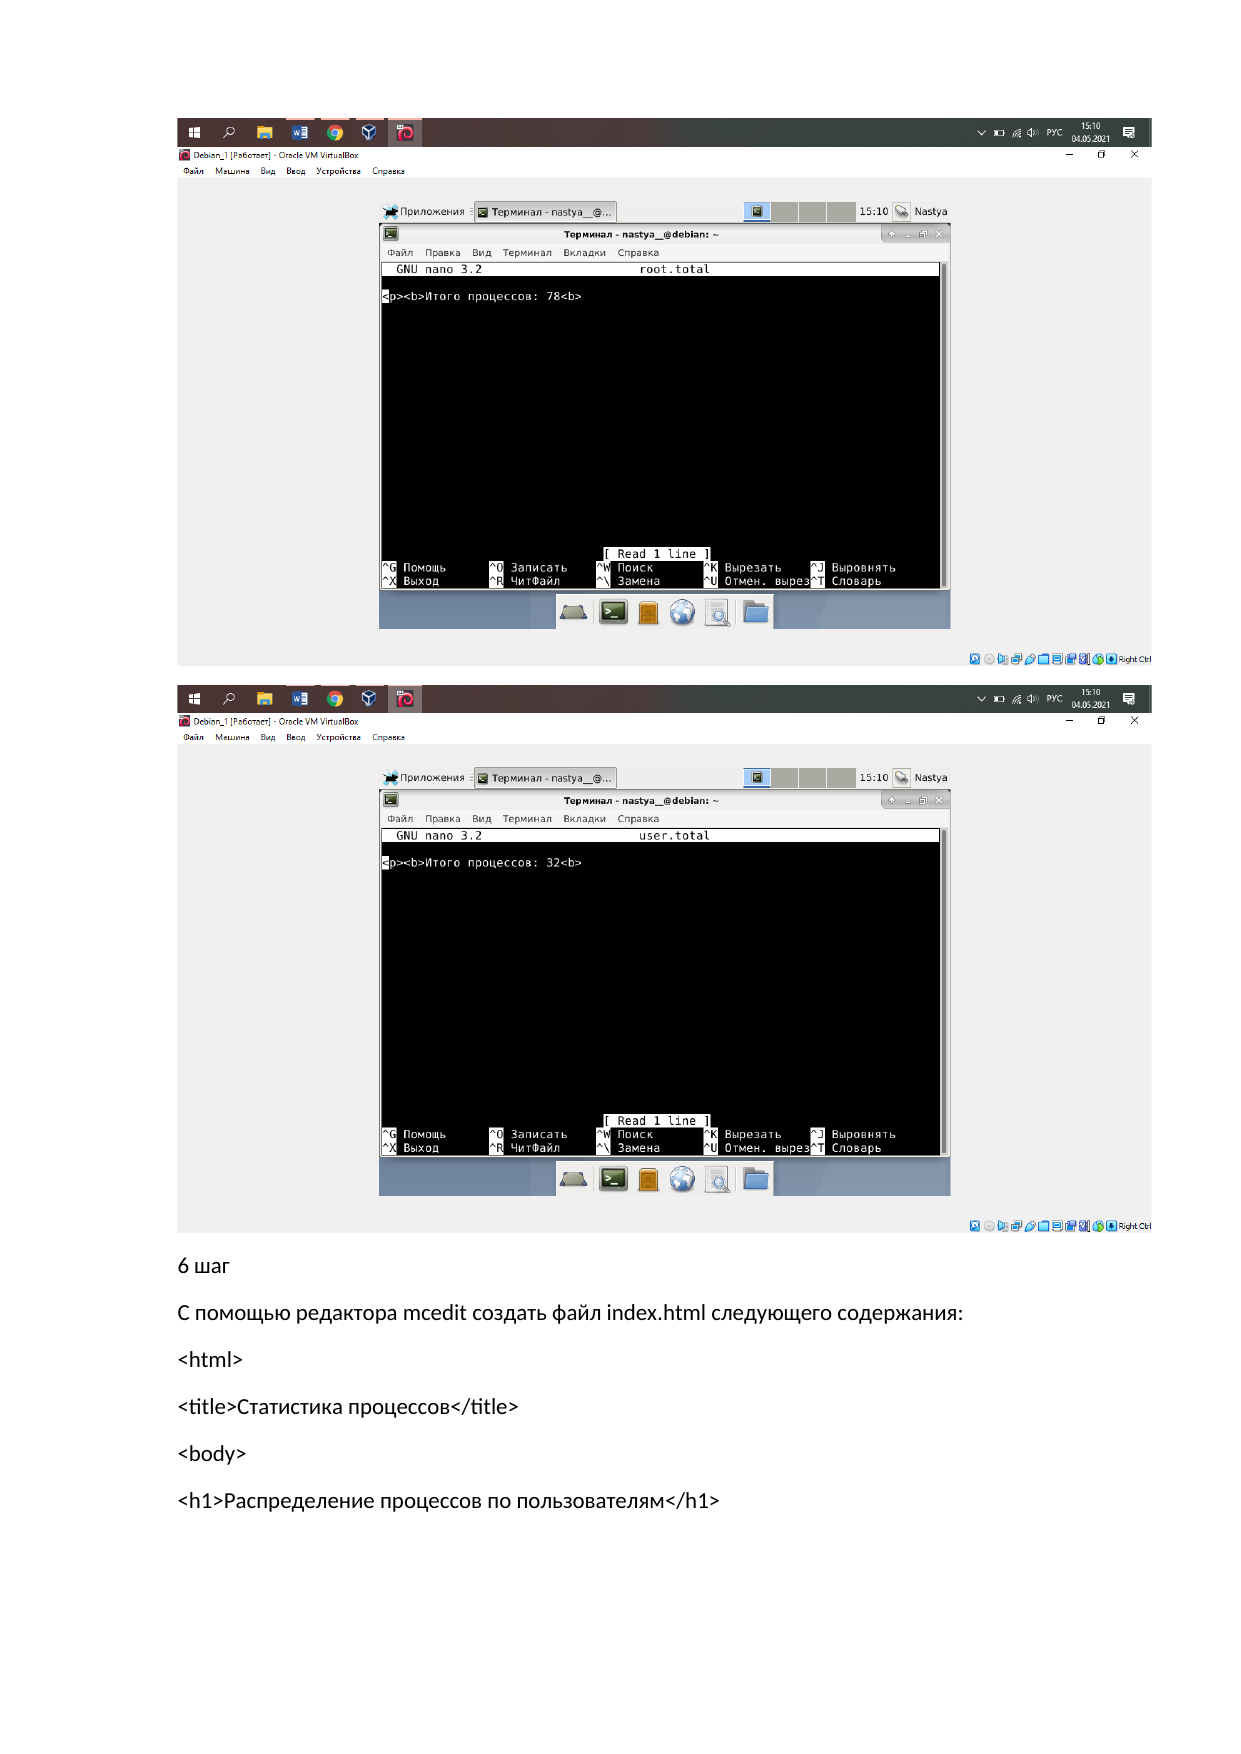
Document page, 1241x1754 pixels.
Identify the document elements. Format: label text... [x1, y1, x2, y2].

text <h1>Распределение процессов по пользователям</h1> [177, 1486, 1152, 1514]
text <body> [177, 1439, 1152, 1467]
text <html> [177, 1345, 1152, 1373]
picture [177, 685, 1152, 1233]
text 6 шаг [177, 1252, 1152, 1280]
text <title>Статистика процессов</title> [177, 1392, 1152, 1420]
picture [177, 118, 1152, 666]
text С помощью редактора mcedit создать файл index.html следующего содержания: [177, 1298, 1152, 1327]
